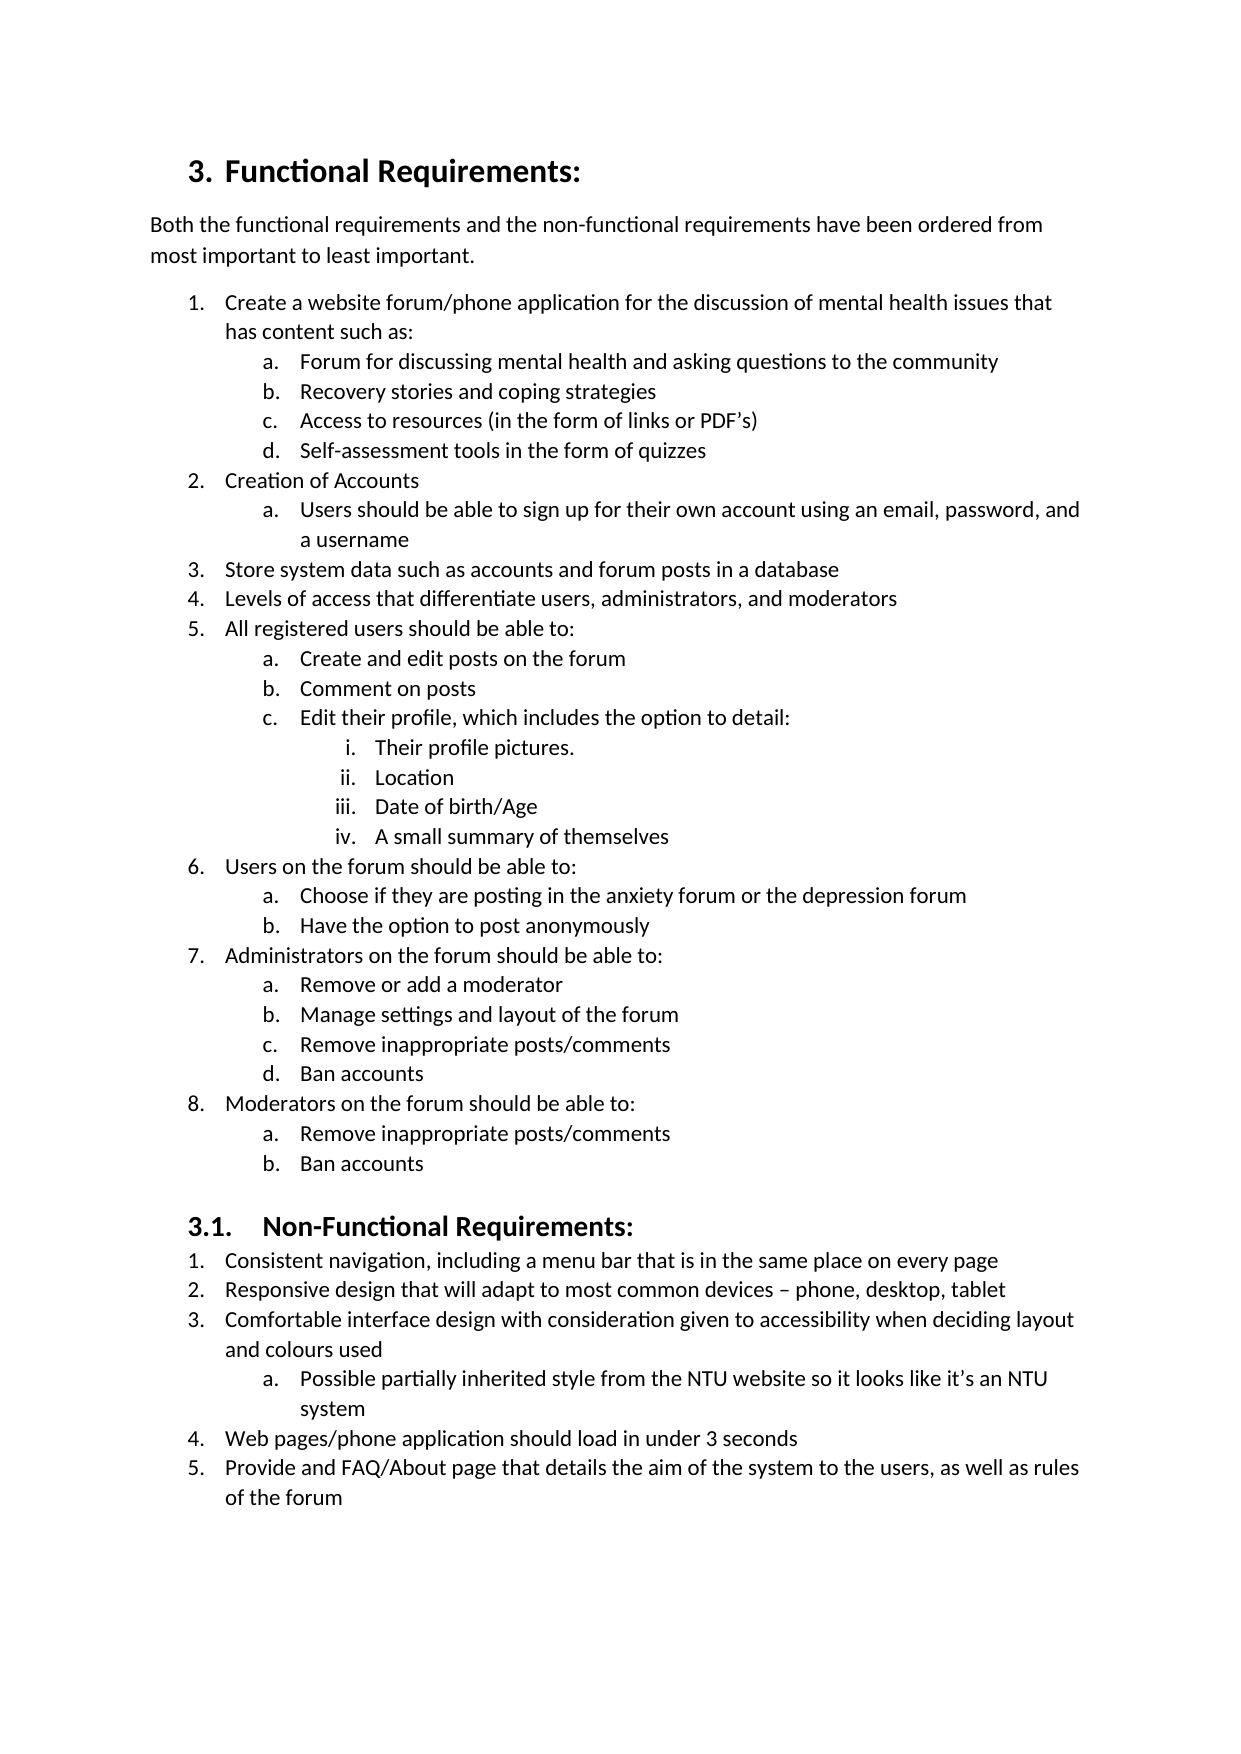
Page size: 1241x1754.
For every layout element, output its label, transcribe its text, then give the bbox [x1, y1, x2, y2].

list Comment on posts [262, 674, 1090, 702]
list Remove or add a moderator [262, 971, 1090, 998]
list Create a website forum/phone application for the discussion of mental health issues that has content such as: [187, 288, 1090, 345]
list Ban accounts [262, 1059, 1090, 1088]
list Date of birth/Age [356, 792, 1090, 820]
list Non-Functional Requirements: [187, 1208, 1090, 1244]
list Remove inappropriate posts/comments [262, 1030, 1090, 1058]
list Create and edit posts on the forum [262, 644, 1090, 672]
list Access to resources (in the form of links or PDF’s) [262, 406, 1090, 434]
list Moderators on the forum should be able to: [187, 1089, 1090, 1117]
list Levels of access that differentiate users, administrators, and moderators [187, 584, 1090, 613]
list Responsive design that will adapt to most common devices – phone, desktop, tablet [187, 1275, 1090, 1303]
list Functional Requirements: [187, 150, 1090, 191]
list Consistent navigation, including a menu bar that is in the same place on every page [187, 1246, 1090, 1274]
list Manage settings and layout of the forum [262, 1000, 1090, 1028]
list Their profile pictures. [356, 733, 1090, 761]
list Location [356, 763, 1090, 791]
list Remove inappropriate posts/comments [262, 1119, 1090, 1147]
list Users should be able to sign up for their own account using an email, password, and a username [262, 496, 1090, 553]
list Self-assessment tools in the form of quizzes [262, 436, 1090, 464]
list Comfortable interface design with consideration given to accessibility when deciding layout and colours used [187, 1305, 1090, 1363]
list Creation of Accounts [187, 466, 1090, 494]
list Recovery stories and coping strategies [262, 377, 1090, 405]
list Web pages/phone application should load in under 3 seconds [187, 1424, 1090, 1452]
list All registered users should be able to: [187, 614, 1090, 642]
list Ban accounts [262, 1149, 1090, 1177]
list Have the option to post anonymously [262, 911, 1090, 939]
list Edit their profile, which includes the option to detail: [262, 703, 1090, 731]
text Both the functional requirements and the non-functional requirements have been ordered from most important to least important. [150, 211, 1090, 269]
list Store system data such as accounts and forum posts in a database [187, 555, 1090, 583]
list A small summary of themselves [356, 822, 1090, 850]
list Forum for discussing mental health and asking questions to the community [262, 347, 1090, 375]
list Users on the forum should be able to: [187, 852, 1090, 880]
list Administrators on the forum should be able to: [187, 941, 1090, 969]
list Possible partially inherited style from the NTU website so it looks like it’s an NTU system [262, 1364, 1090, 1422]
list Provide and FAQ/About page that details the aim of the system to the users, as well as rules of the forum [187, 1453, 1090, 1511]
list Choose if they are posting in the anxiety forum or the depression forum [262, 881, 1090, 909]
